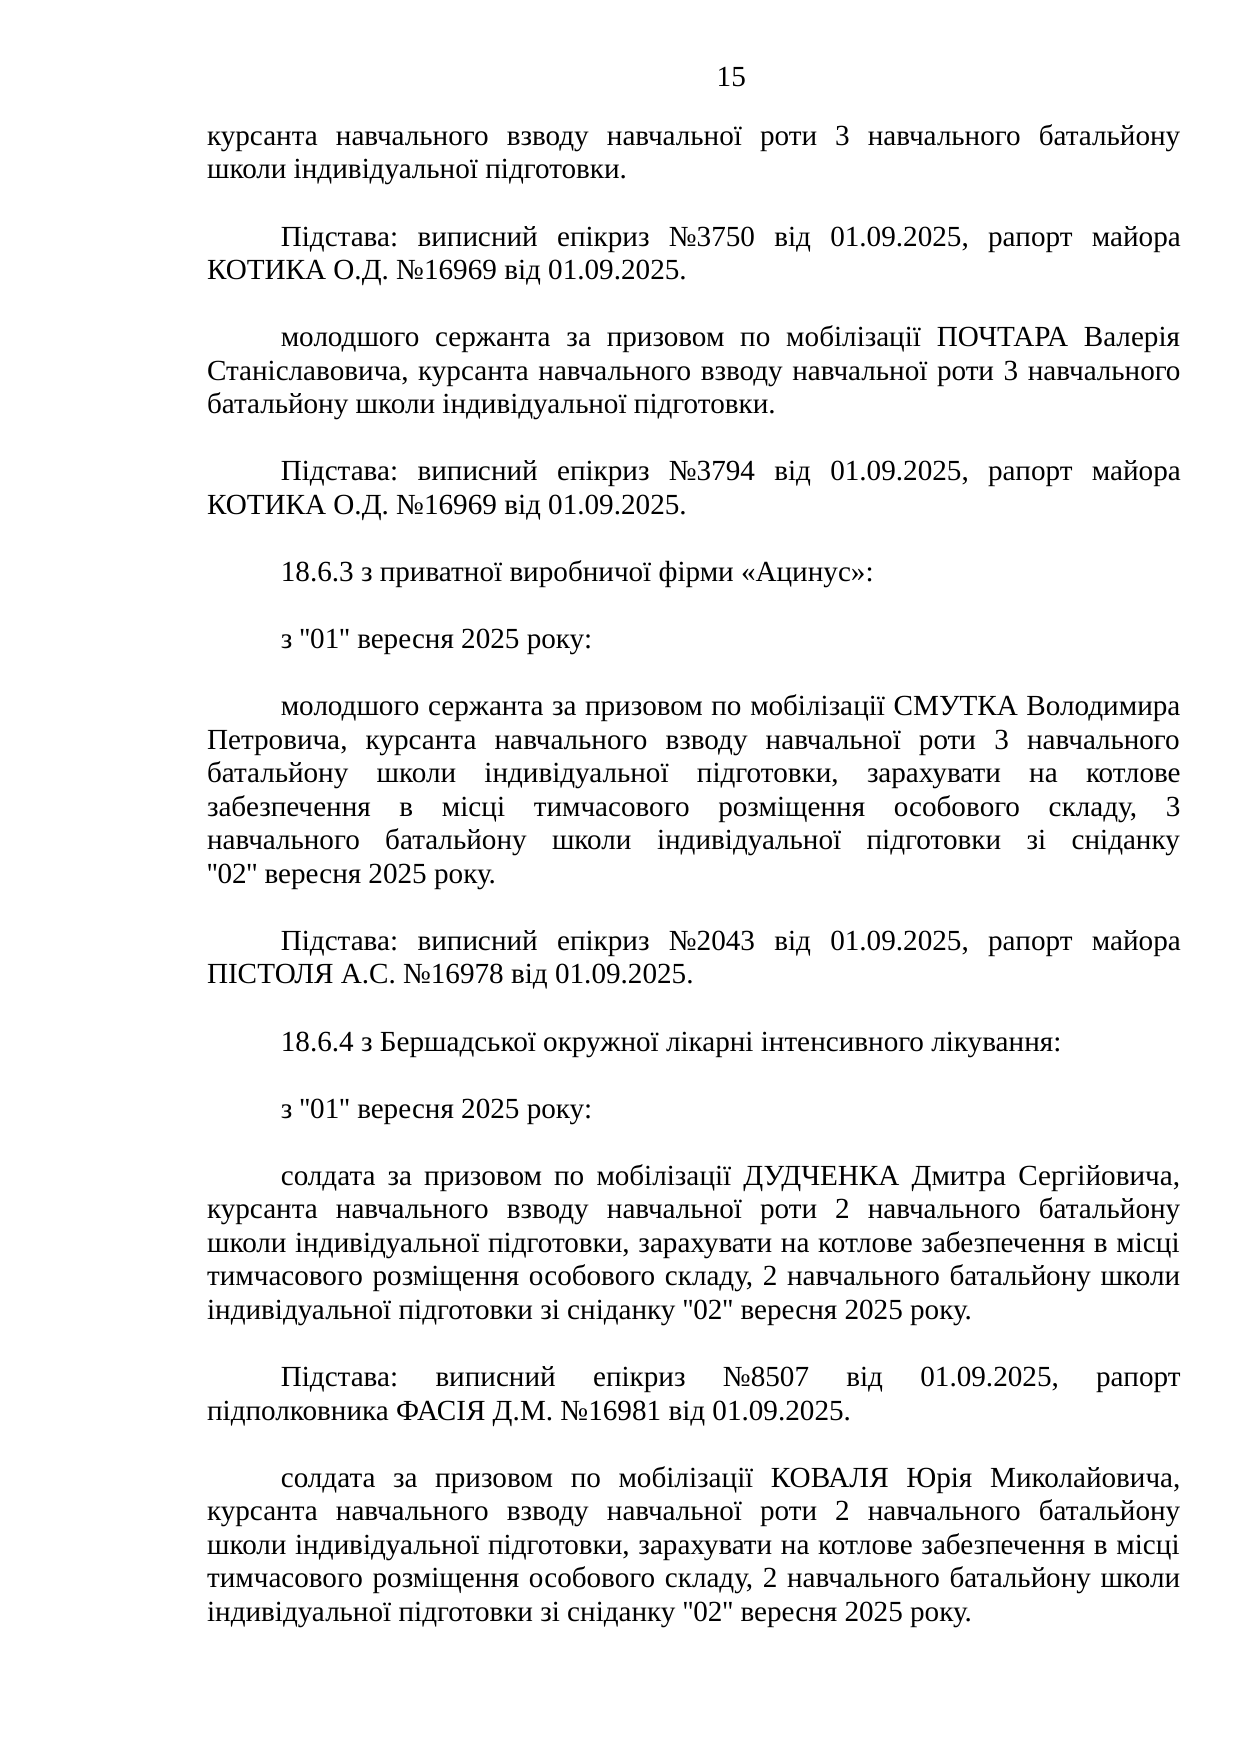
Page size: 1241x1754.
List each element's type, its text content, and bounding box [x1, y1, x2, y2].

subtitle з Бершадської окружної лікарні інтенсивного лікування: [207, 1024, 1181, 1057]
text з ''01'' вересня 2025 року: [207, 621, 1181, 655]
text солдата за призовом по мобілізації ДУДЧЕНКА Дмитра Сергійовича, курсанта навчального взводу навчальної роти 2 навчального батальйону школи індивідуальної підготовки, зарахувати на котлове забезпечення в місці тимчасового розміщення особового складу, 2 навчального батальйону школи індивідуальної підготовки зі сніданку ''02'' вересня 2025 року. [207, 1158, 1181, 1326]
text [207, 118, 1181, 185]
text з ''01'' вересня 2025 року: [207, 1091, 1181, 1124]
text Підстава: виписний епікриз №3794 від 01.09.2025, рапорт майора КОТИКА О.Д. №16969 від 01.09.2025. [207, 453, 1181, 521]
text Підстава: виписний епікриз №2043 від 01.09.2025, рапорт майора ПІСТОЛЯ А.С. №16978 від 01.09.2025. [207, 923, 1181, 990]
text солдата за призовом по мобілізації КОВАЛЯ Юрія Миколайовича, курсанта навчального взводу навчальної роти 2 навчального батальйону школи індивідуальної підготовки, зарахувати на котлове забезпечення в місці тимчасового розміщення особового складу, 2 навчального батальйону школи індивідуальної підготовки зі сніданку ''02'' вересня 2025 року. [207, 1460, 1181, 1627]
text молодшого сержанта за призовом по мобілізації ПОЧТАРА Валерія Станіславовича, курсанта навчального взводу навчальної роти 3 навчального батальйону школи індивідуальної підготовки. [207, 319, 1181, 420]
text Підстава: виписний епікриз №3750 від 01.09.2025, рапорт майора КОТИКА О.Д. №16969 від 01.09.2025. [207, 219, 1181, 286]
text молодшого сержанта за призовом по мобілізації СМУТКА Володимира Петровича, курсанта навчального взводу навчальної роти 3 навчального батальйону школи індивідуальної підготовки, зарахувати на котлове забезпечення в місці тимчасового розміщення особового складу, 3 навчального батальйону школи індивідуальної підготовки зі сніданку ''02'' вересня 2025 року. [207, 688, 1181, 889]
subtitle з приватної виробничої фірми «Ацинус»: [207, 554, 1181, 588]
text Підстава: виписний епікриз №8507 від 01.09.2025, рапорт підполковника ФАСІЯ Д.М. №16981 від 01.09.2025. [207, 1359, 1181, 1426]
